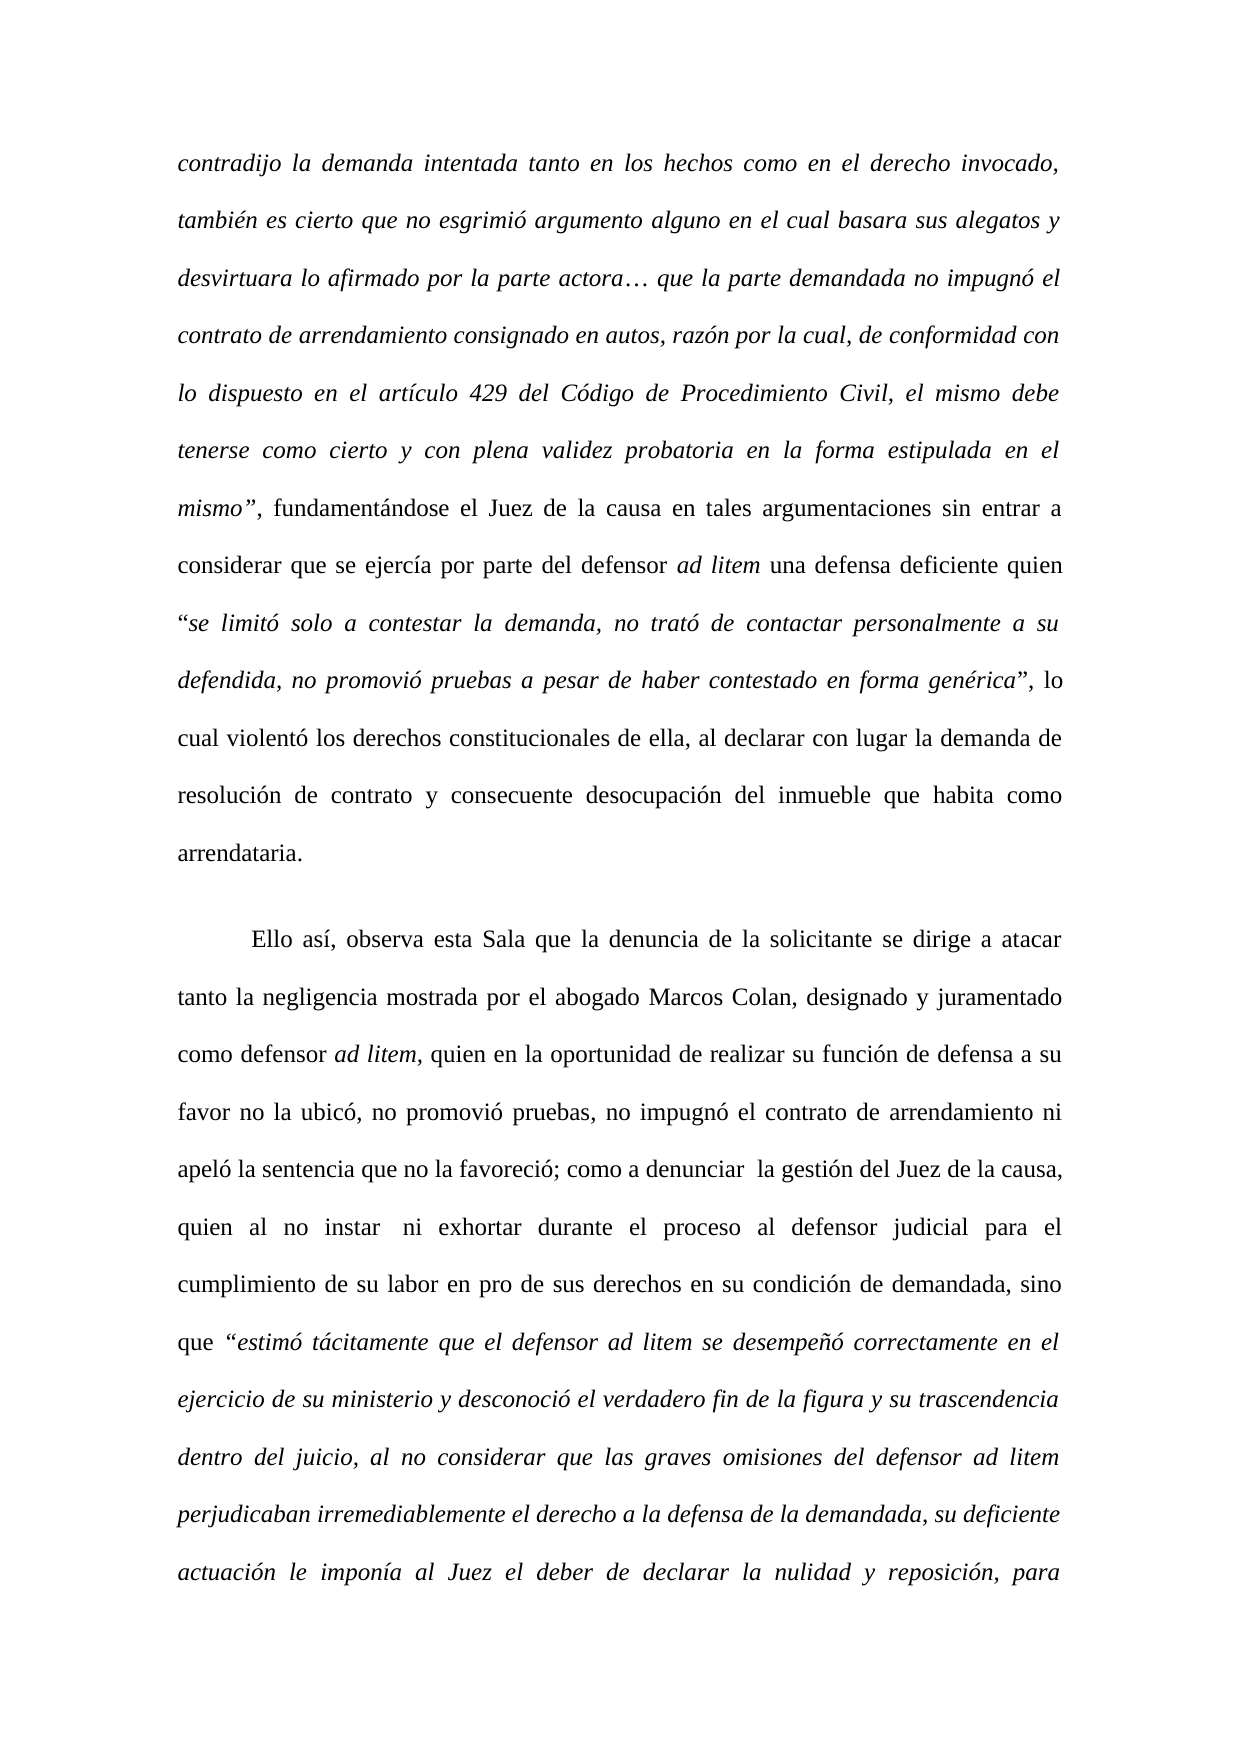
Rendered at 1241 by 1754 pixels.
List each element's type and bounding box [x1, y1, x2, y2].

text [177, 924, 1063, 1586]
text [177, 148, 1063, 866]
